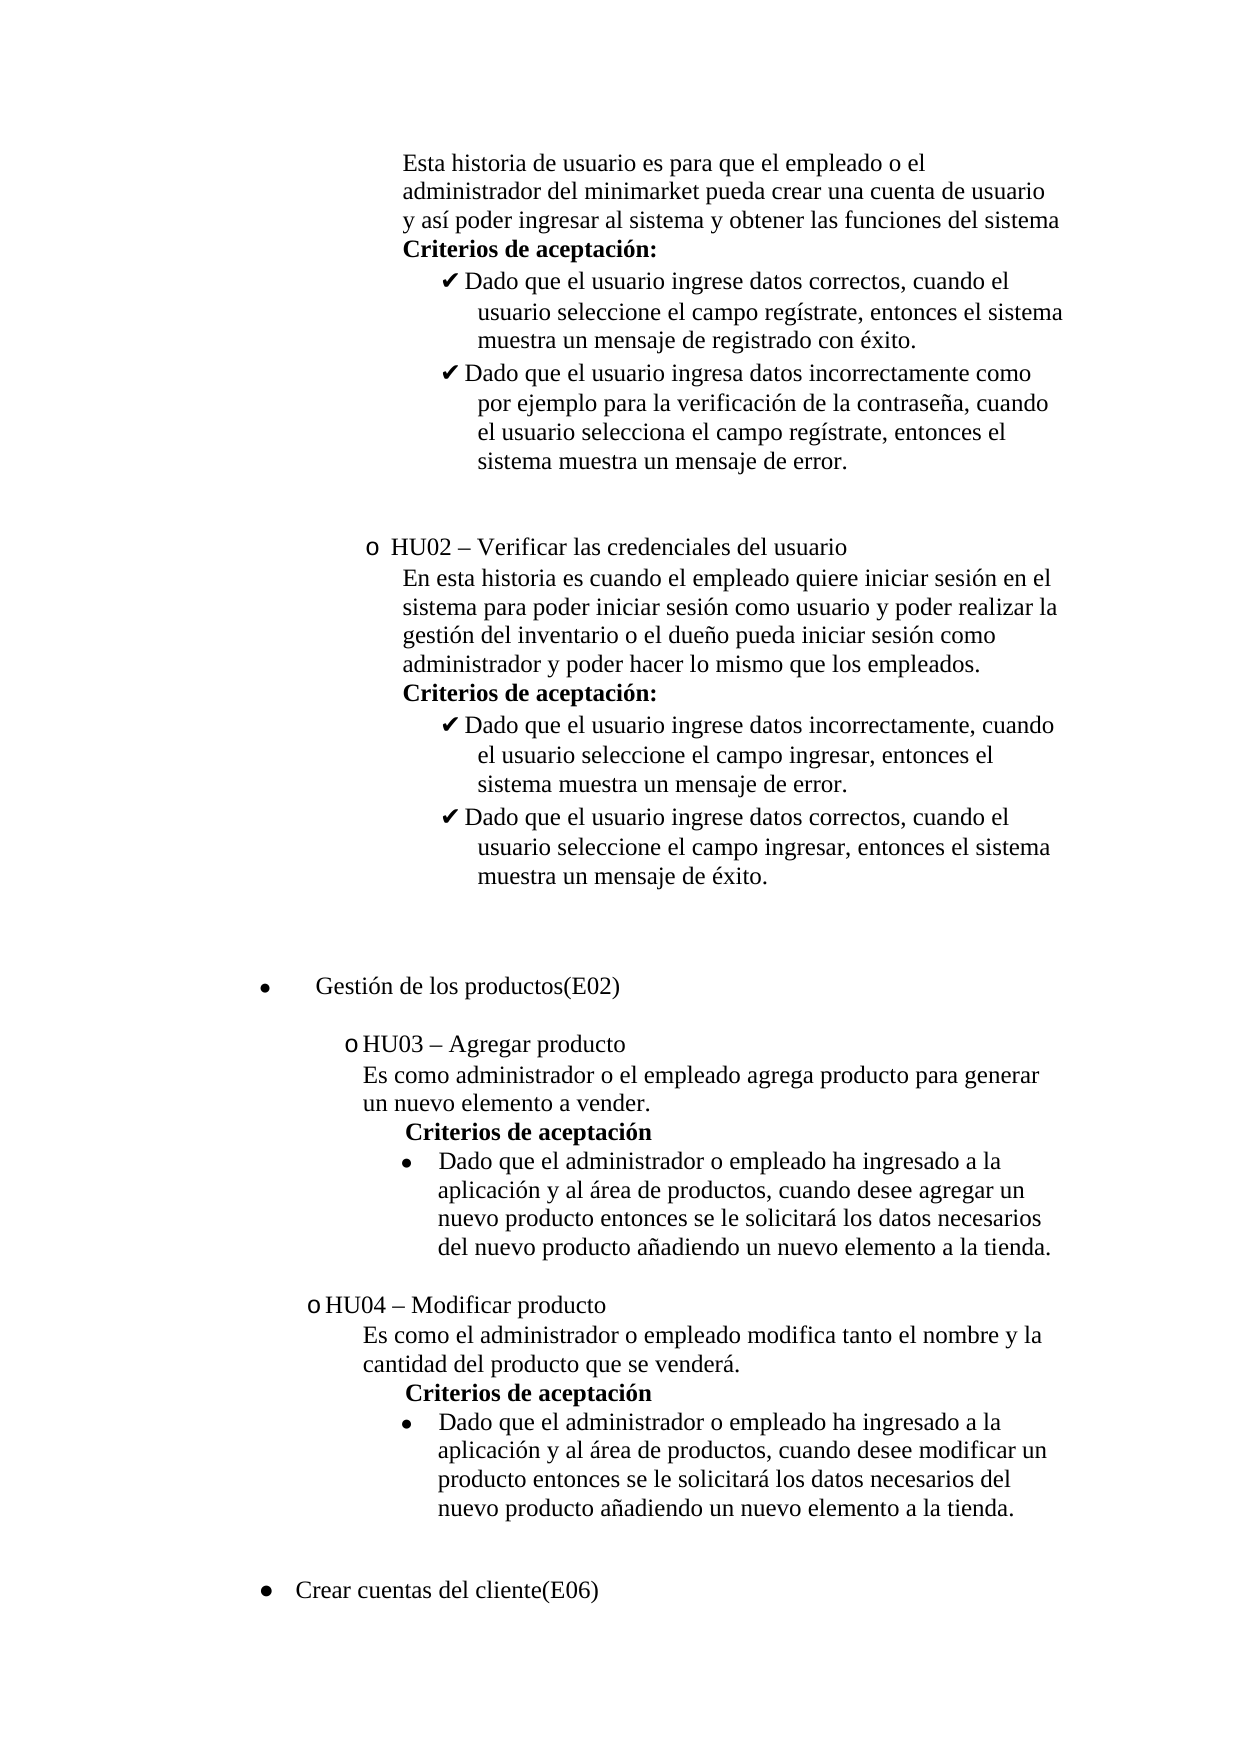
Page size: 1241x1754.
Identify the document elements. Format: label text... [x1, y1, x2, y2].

text ● Dado que el administrador o empleado ha ingresado a la aplicación y al área de productos, cuando desee modificar un producto entonces se le solicitará los datos necesarios del nuevo producto añadiendo un nuevo elemento a la tienda. [400, 1407, 1063, 1522]
text Criterios de aceptación [219, 1117, 1063, 1146]
text Criterios de aceptación: [402, 234, 1063, 263]
text o HU03 – Agregar producto [344, 1029, 1063, 1060]
text En esta historia es cuando el empleado quiere iniciar sesión en el sistema para poder iniciar sesión como usuario y poder realizar la gestión del inventario o el dueño pueda iniciar sesión como administrador y poder hacer lo mismo que los empleados. [402, 563, 1063, 678]
text ● Dado que el administrador o empleado ha ingresado a la aplicación y al área de productos, cuando desee agregar un nuevo producto entonces se le solicitará los datos necesarios del nuevo producto añadiendo un nuevo elemento a la tienda. [400, 1146, 1063, 1261]
text ✔ Dado que el usuario ingrese datos correctos, cuando el usuario seleccione el campo regístrate, entonces el sistema muestra un mensaje de registrado con éxito. [440, 263, 1063, 354]
text ● Crear cuentas del cliente(E06) [252, 1576, 1063, 1604]
text Criterios de aceptación: [402, 678, 1063, 707]
text ● Gestión de los productos(E02) [252, 971, 1063, 1000]
text ✔ Dado que el usuario ingrese datos correctos, cuando el usuario seleccione el campo ingresar, entonces el sistema muestra un mensaje de éxito. [440, 798, 1063, 890]
text o HU02 – Verificar las credenciales del usuario [365, 532, 1063, 563]
text ✔ Dado que el usuario ingrese datos incorrectamente, cuando el usuario seleccione el campo ingresar, entonces el sistema muestra un mensaje de error. [440, 707, 1063, 798]
text o HU04 – Modificar producto [306, 1290, 1063, 1321]
text Es como administrador o el empleado agrega producto para generar un nuevo elemento a vender. [363, 1060, 1063, 1117]
text Esta historia de usuario es para que el empleado o el administrador del minimarket pueda crear una cuenta de usuario y así poder ingresar al sistema y obtener las funciones del sistema [402, 148, 1063, 234]
text Criterios de aceptación [219, 1378, 1063, 1407]
text ✔ Dado que el usuario ingresa datos incorrectamente como por ejemplo para la verificación de la contraseña, cuando el usuario selecciona el campo regístrate, entonces el sistema muestra un mensaje de error. [440, 354, 1063, 474]
text Es como el administrador o empleado modifica tanto el nombre y la cantidad del producto que se venderá. [363, 1321, 1063, 1378]
